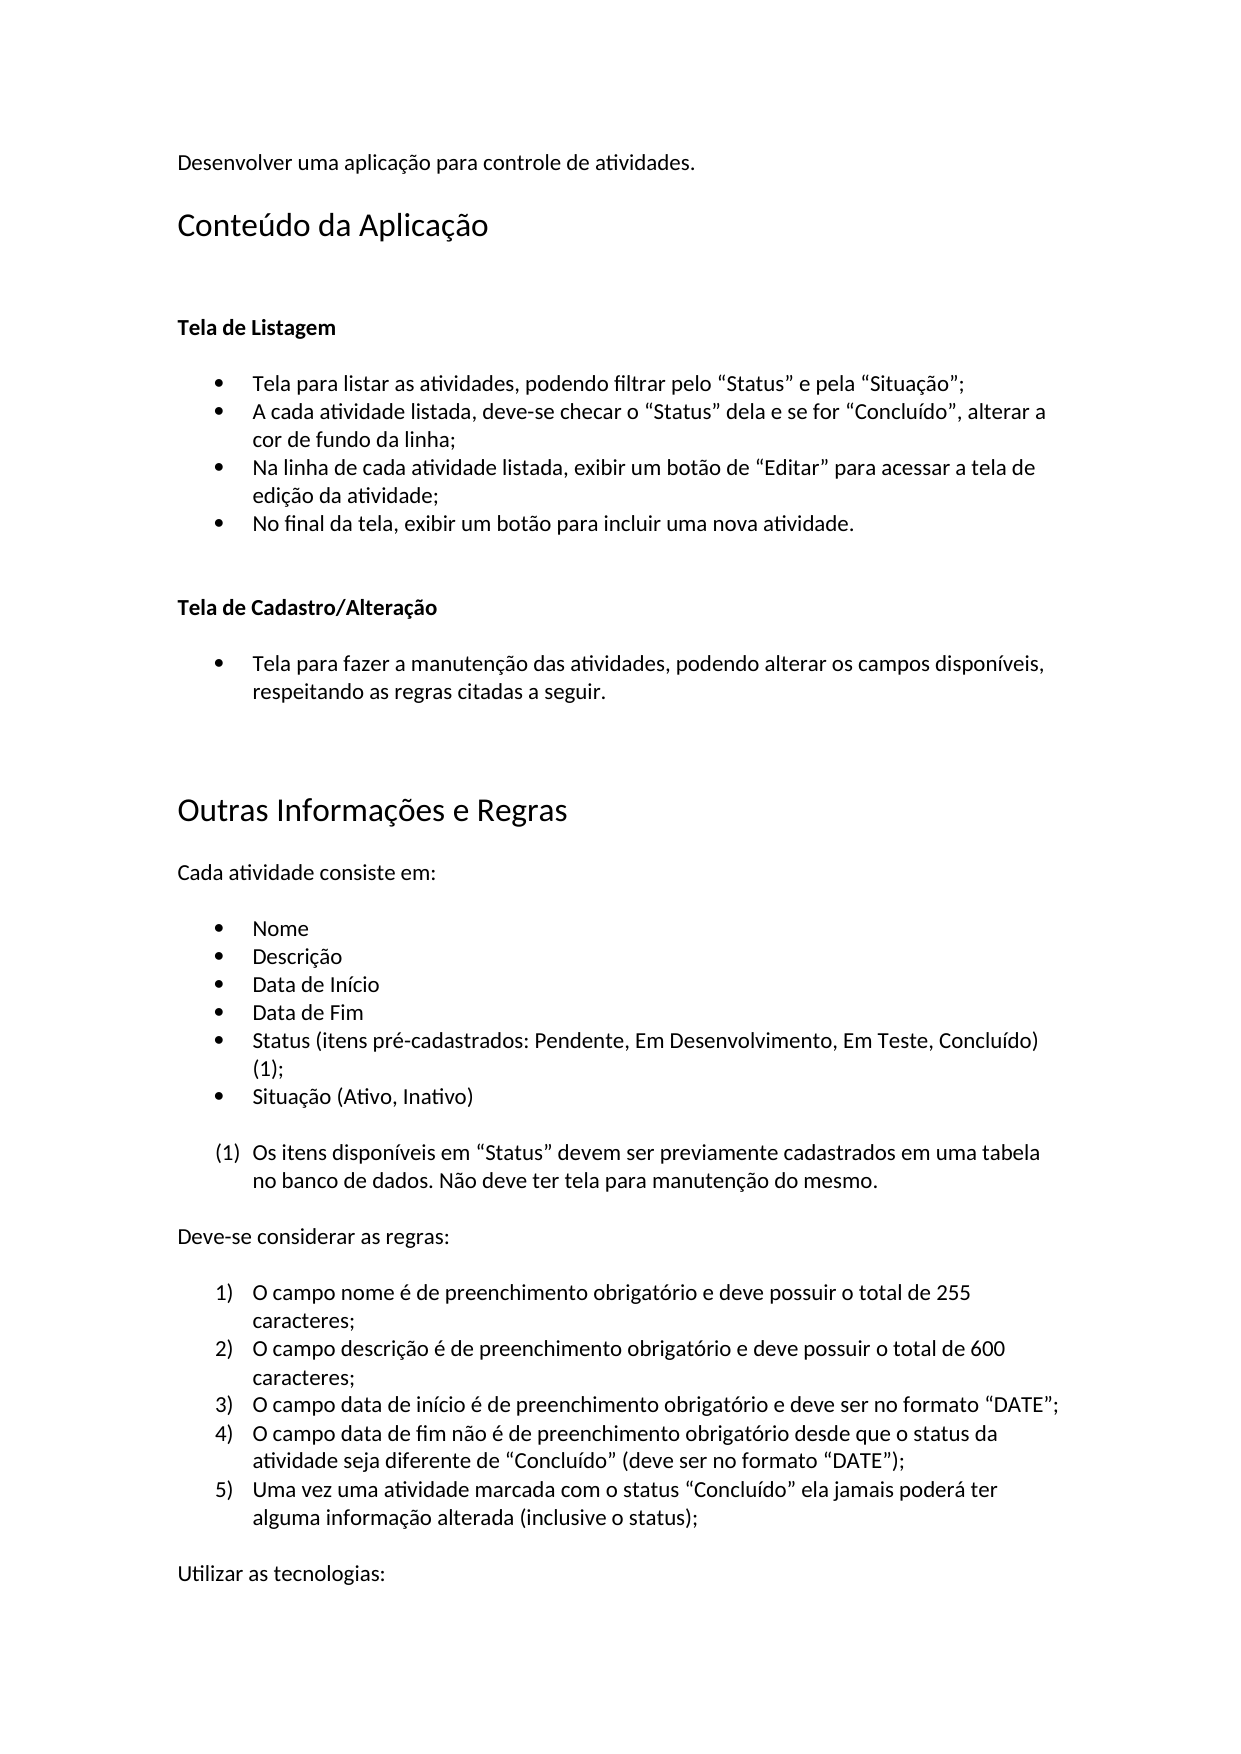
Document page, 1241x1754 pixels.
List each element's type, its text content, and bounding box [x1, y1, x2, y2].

text Conteúdo da Aplicação [177, 204, 1063, 244]
list O campo data de fim não é de preenchimento obrigatório desde que o status da atividade seja diferente de “Concluído” (deve ser no formato “DATE”); [215, 1419, 1063, 1475]
text Tela de Listagem [177, 313, 1063, 341]
list O campo data de início é de preenchimento obrigatório e deve ser no formato “DATE”; [215, 1391, 1063, 1419]
list Data de Início [215, 970, 1063, 998]
list Nome [215, 914, 1063, 942]
list O campo descrição é de preenchimento obrigatório e deve possuir o total de 600 caracteres; [215, 1334, 1063, 1391]
text Cada atividade consiste em: [177, 858, 1063, 886]
list Situação (Ativo, Inativo) [215, 1082, 1063, 1110]
list Os itens disponíveis em “Status” devem ser previamente cadastrados em uma tabela no banco de dados. Não deve ter tela para manutenção do mesmo. [215, 1138, 1063, 1194]
text Tela de Cadastro/Alteração [177, 593, 1063, 621]
text Utilizar as tecnologias: [177, 1559, 1063, 1587]
list Descrição [215, 942, 1063, 970]
list A cada atividade listada, deve-se checar o “Status” dela e se for “Concluído”, alterar a cor de fundo da linha; [215, 397, 1063, 453]
list Tela para listar as atividades, podendo filtrar pelo “Status” e pela “Situação”; [215, 369, 1063, 397]
list Status (itens pré-cadastrados: Pendente, Em Desenvolvimento, Em Teste, Concluído) (1); [215, 1026, 1063, 1082]
text Deve-se considerar as regras: [177, 1222, 1063, 1251]
list O campo nome é de preenchimento obrigatório e deve possuir o total de 255 caracteres; [215, 1278, 1063, 1334]
list Uma vez uma atividade marcada com o status “Concluído” ela jamais poderá ter alguma informação alterada (inclusive o status); [215, 1475, 1063, 1531]
list Na linha de cada atividade listada, exibir um botão de “Editar” para acessar a tela de edição da atividade; [215, 453, 1063, 509]
text Outras Informações e Regras [177, 789, 1063, 830]
list Data de Fim [215, 998, 1063, 1026]
list Tela para fazer a manutenção das atividades, podendo alterar os campos disponíveis, respeitando as regras citadas a seguir. [215, 649, 1063, 705]
text Desenvolver uma aplicação para controle de atividades. [177, 148, 1063, 176]
list No final da tela, exibir um botão para incluir uma nova atividade. [215, 509, 1063, 537]
